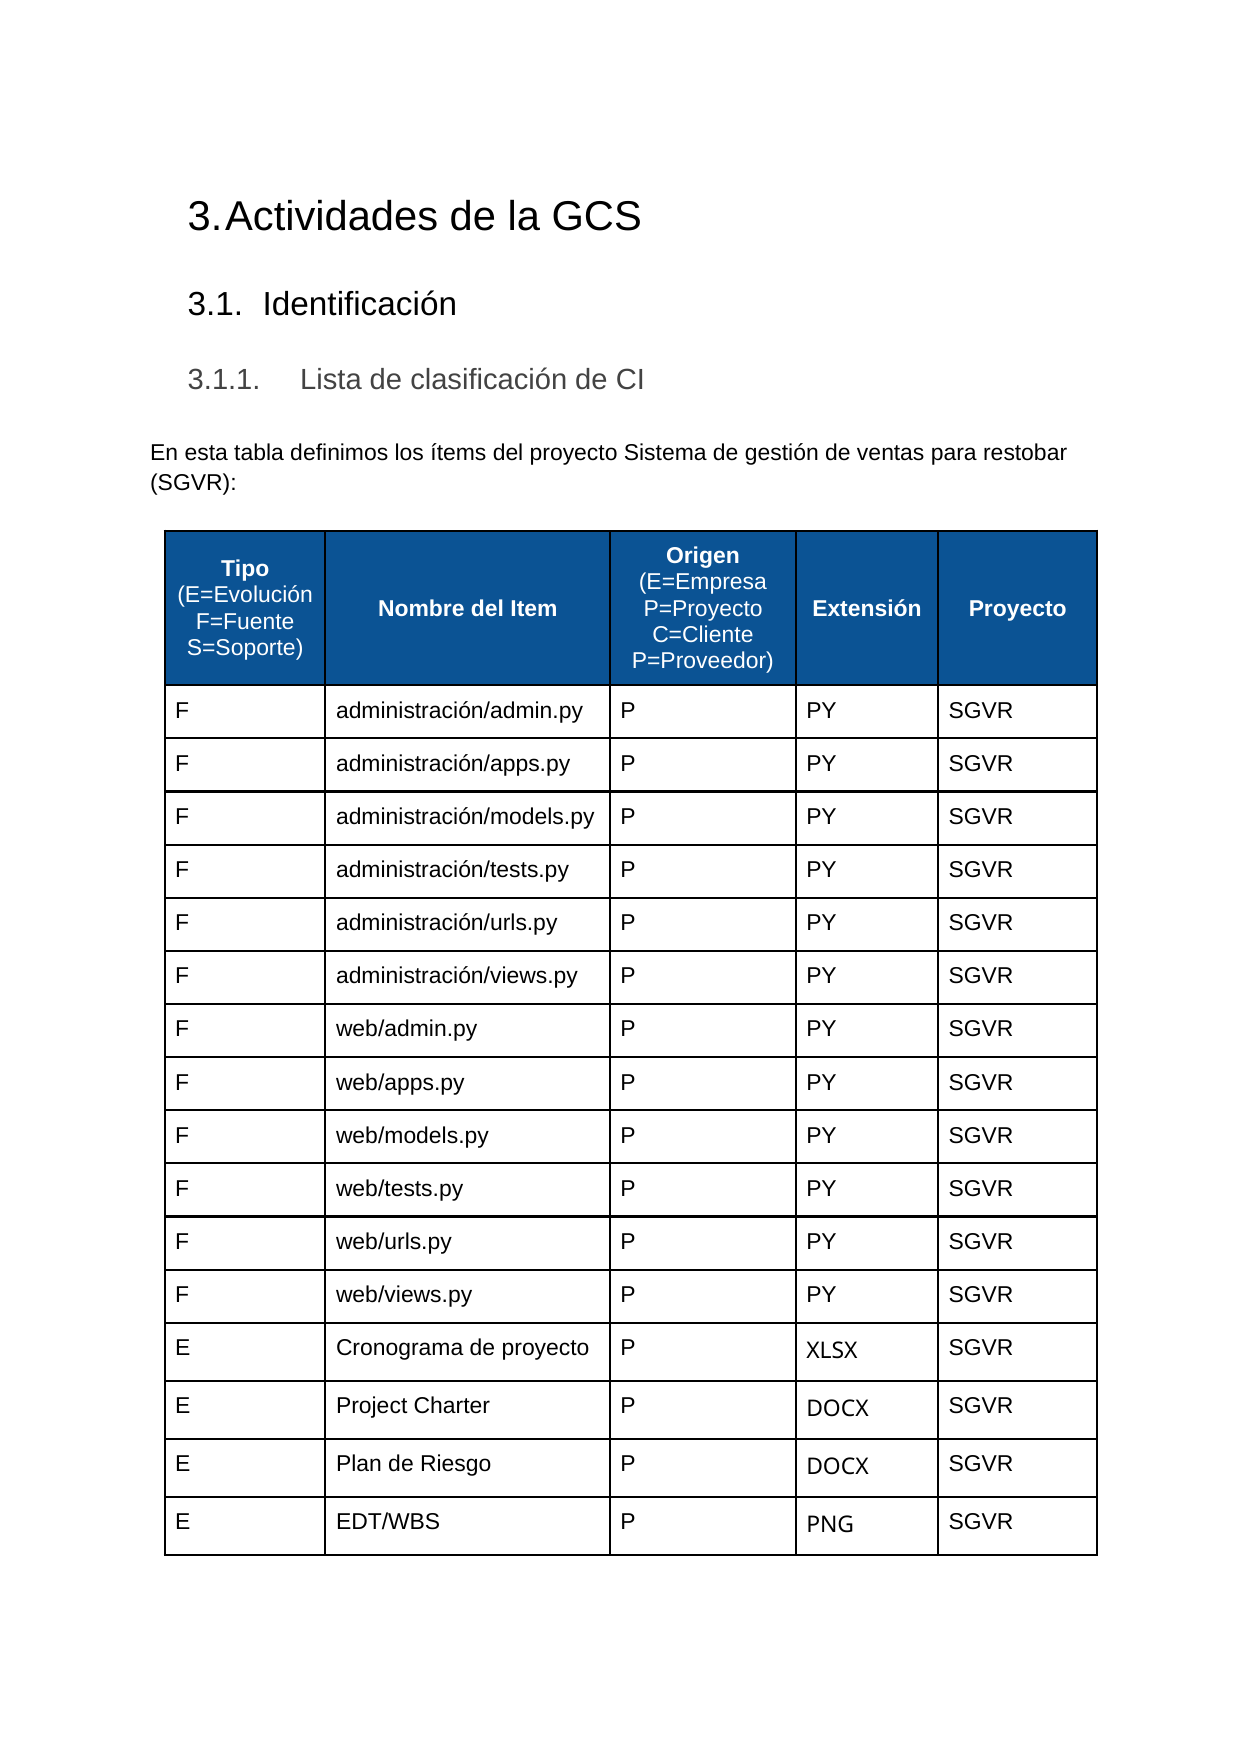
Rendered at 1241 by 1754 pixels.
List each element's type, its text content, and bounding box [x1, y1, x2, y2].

table_cell Plan de Riesgo [326, 1440, 609, 1496]
table_cell administración/apps.py [326, 739, 609, 790]
table_cell PY [797, 1111, 937, 1162]
table_cell P [611, 1271, 795, 1322]
table_cell SGVR [939, 1324, 1096, 1380]
table_cell P [611, 1058, 795, 1109]
table_cell P [611, 899, 795, 950]
table_cell SGVR [939, 686, 1096, 737]
table_cell P [611, 846, 795, 897]
table_cell P [611, 1498, 795, 1554]
table_header Nombre del Item [326, 532, 609, 684]
table_cell Cronograma de proyecto [326, 1324, 609, 1380]
table_cell PY [797, 1218, 937, 1268]
table_cell SGVR [939, 1058, 1096, 1109]
table_cell administración/views.py [326, 952, 609, 1003]
subtitle Actividades de la GCS [187, 192, 1090, 239]
table_cell PY [797, 739, 937, 790]
table_cell SGVR [939, 846, 1096, 897]
table_cell F [166, 952, 324, 1003]
table_header Tipo (E=Evolución F=Fuente S=Soporte) [166, 532, 324, 684]
subtitle Identificación [187, 284, 1090, 323]
table_cell P [611, 1005, 795, 1056]
table_cell DOCX [797, 1382, 937, 1438]
table_cell SGVR [939, 793, 1096, 843]
table_cell F [166, 793, 324, 843]
table_cell web/apps.py [326, 1058, 609, 1109]
table_header Extensión [797, 532, 937, 684]
table_cell web/tests.py [326, 1164, 609, 1215]
table_cell P [611, 739, 795, 790]
table_cell E [166, 1382, 324, 1438]
table_cell PY [797, 1164, 937, 1215]
table_cell Project Charter [326, 1382, 609, 1438]
table_cell E [166, 1324, 324, 1380]
table_cell SGVR [939, 899, 1096, 950]
table_cell F [166, 1111, 324, 1162]
table_cell administración/models.py [326, 793, 609, 843]
table_cell web/views.py [326, 1271, 609, 1322]
table_cell PY [797, 846, 937, 897]
table_cell P [611, 1382, 795, 1438]
table_cell PY [797, 793, 937, 843]
table_cell P [611, 793, 795, 843]
table_cell web/urls.py [326, 1218, 609, 1268]
table_header Proyecto [939, 532, 1096, 684]
table_cell P [611, 1164, 795, 1215]
table_cell E [166, 1498, 324, 1554]
table_cell F [166, 1271, 324, 1322]
table_cell SGVR [939, 1218, 1096, 1268]
table_cell SGVR [939, 739, 1096, 790]
table_cell F [166, 1005, 324, 1056]
table_cell administración/tests.py [326, 846, 609, 897]
table_cell F [166, 1058, 324, 1109]
table_cell F [166, 1164, 324, 1215]
table_cell P [611, 1440, 795, 1496]
table_cell SGVR [939, 952, 1096, 1003]
table_cell web/models.py [326, 1111, 609, 1162]
table_cell PY [797, 1005, 937, 1056]
table_cell F [166, 846, 324, 897]
table_cell SGVR [939, 1382, 1096, 1438]
table_cell P [611, 1324, 795, 1380]
table_header Origen (E=Empresa P=Proyecto C=Cliente P=Proveedor) [611, 532, 795, 684]
table_cell PNG [797, 1498, 937, 1554]
table_cell SGVR [939, 1440, 1096, 1496]
table_cell web/admin.py [326, 1005, 609, 1056]
table_cell EDT/WBS [326, 1498, 609, 1554]
table_cell PY [797, 952, 937, 1003]
table_cell SGVR [939, 1271, 1096, 1322]
table_cell F [166, 1218, 324, 1268]
table_cell P [611, 952, 795, 1003]
table_cell PY [797, 686, 937, 737]
table_cell F [166, 739, 324, 790]
table_cell F [166, 899, 324, 950]
table_cell administración/urls.py [326, 899, 609, 950]
table_cell SGVR [939, 1498, 1096, 1554]
table_cell P [611, 1111, 795, 1162]
table_cell XLSX [797, 1324, 937, 1380]
table_cell PY [797, 899, 937, 950]
text En esta tabla definimos los ítems del proyecto Sistema de gestión de ventas para restobar (SGVR): [150, 439, 1090, 495]
table_cell administración/admin.py [326, 686, 609, 737]
table_cell SGVR [939, 1164, 1096, 1215]
table_cell F [166, 686, 324, 737]
table_cell PY [797, 1271, 937, 1322]
table_cell E [166, 1440, 324, 1496]
subtitle Lista de clasificación de CI [187, 362, 1090, 395]
table_cell PY [797, 1058, 937, 1109]
table_cell SGVR [939, 1005, 1096, 1056]
table_cell DOCX [797, 1440, 937, 1496]
table_cell P [611, 1218, 795, 1268]
table_cell P [611, 686, 795, 737]
table_cell SGVR [939, 1111, 1096, 1162]
